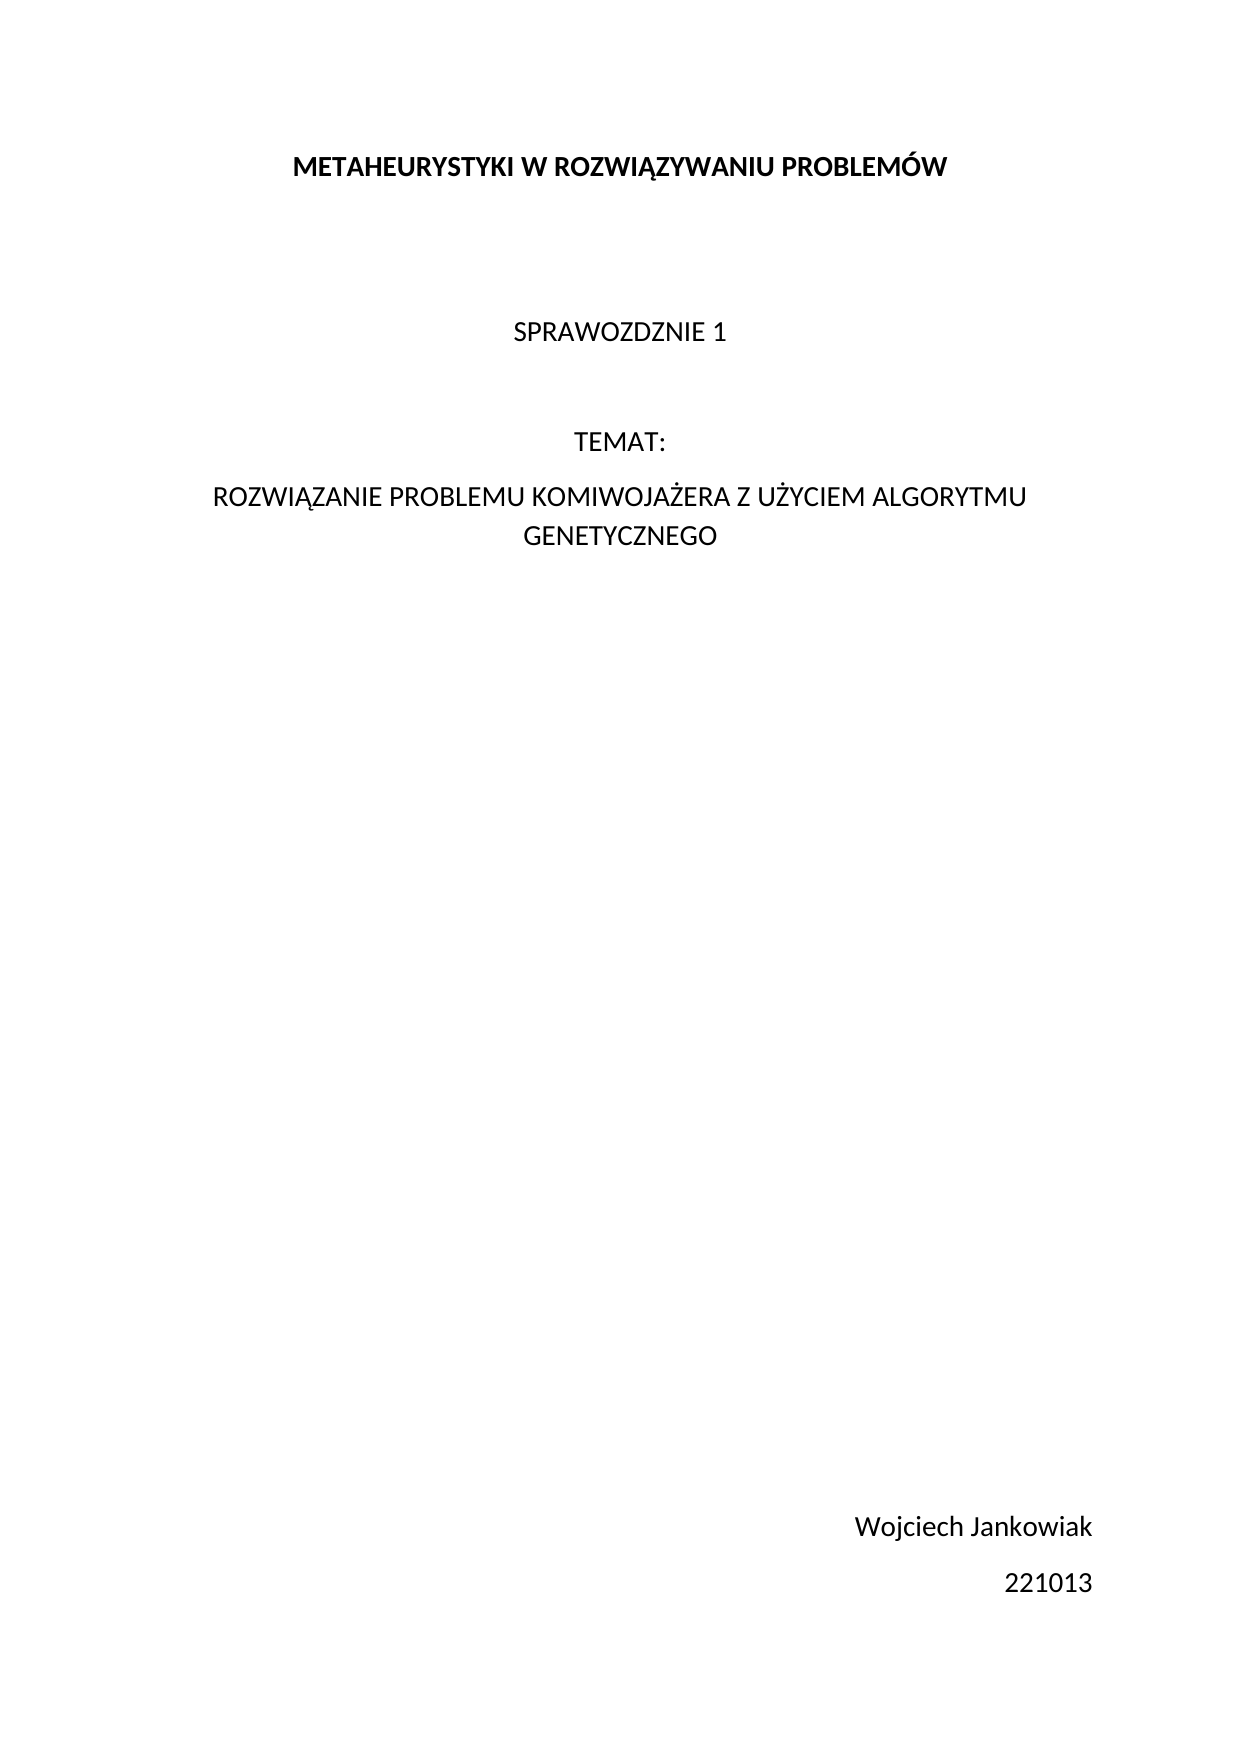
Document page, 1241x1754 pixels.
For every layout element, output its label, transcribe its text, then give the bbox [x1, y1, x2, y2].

text METAHEURYSTYKI W ROZWIĄZYWANIU PROBLEMÓW [148, 148, 1093, 183]
text 221013 [148, 1564, 1093, 1599]
text TEMAT: [148, 423, 1093, 459]
text SPRAWOZDZNIE 1 [148, 313, 1093, 348]
text ROZWIĄZANIE PROBLEMU KOMIWOJAŻERA Z UŻYCIEM ALGORYTMU GENETYCZNEGO [148, 478, 1093, 552]
text Wojciech Jankowiak [148, 1508, 1093, 1544]
